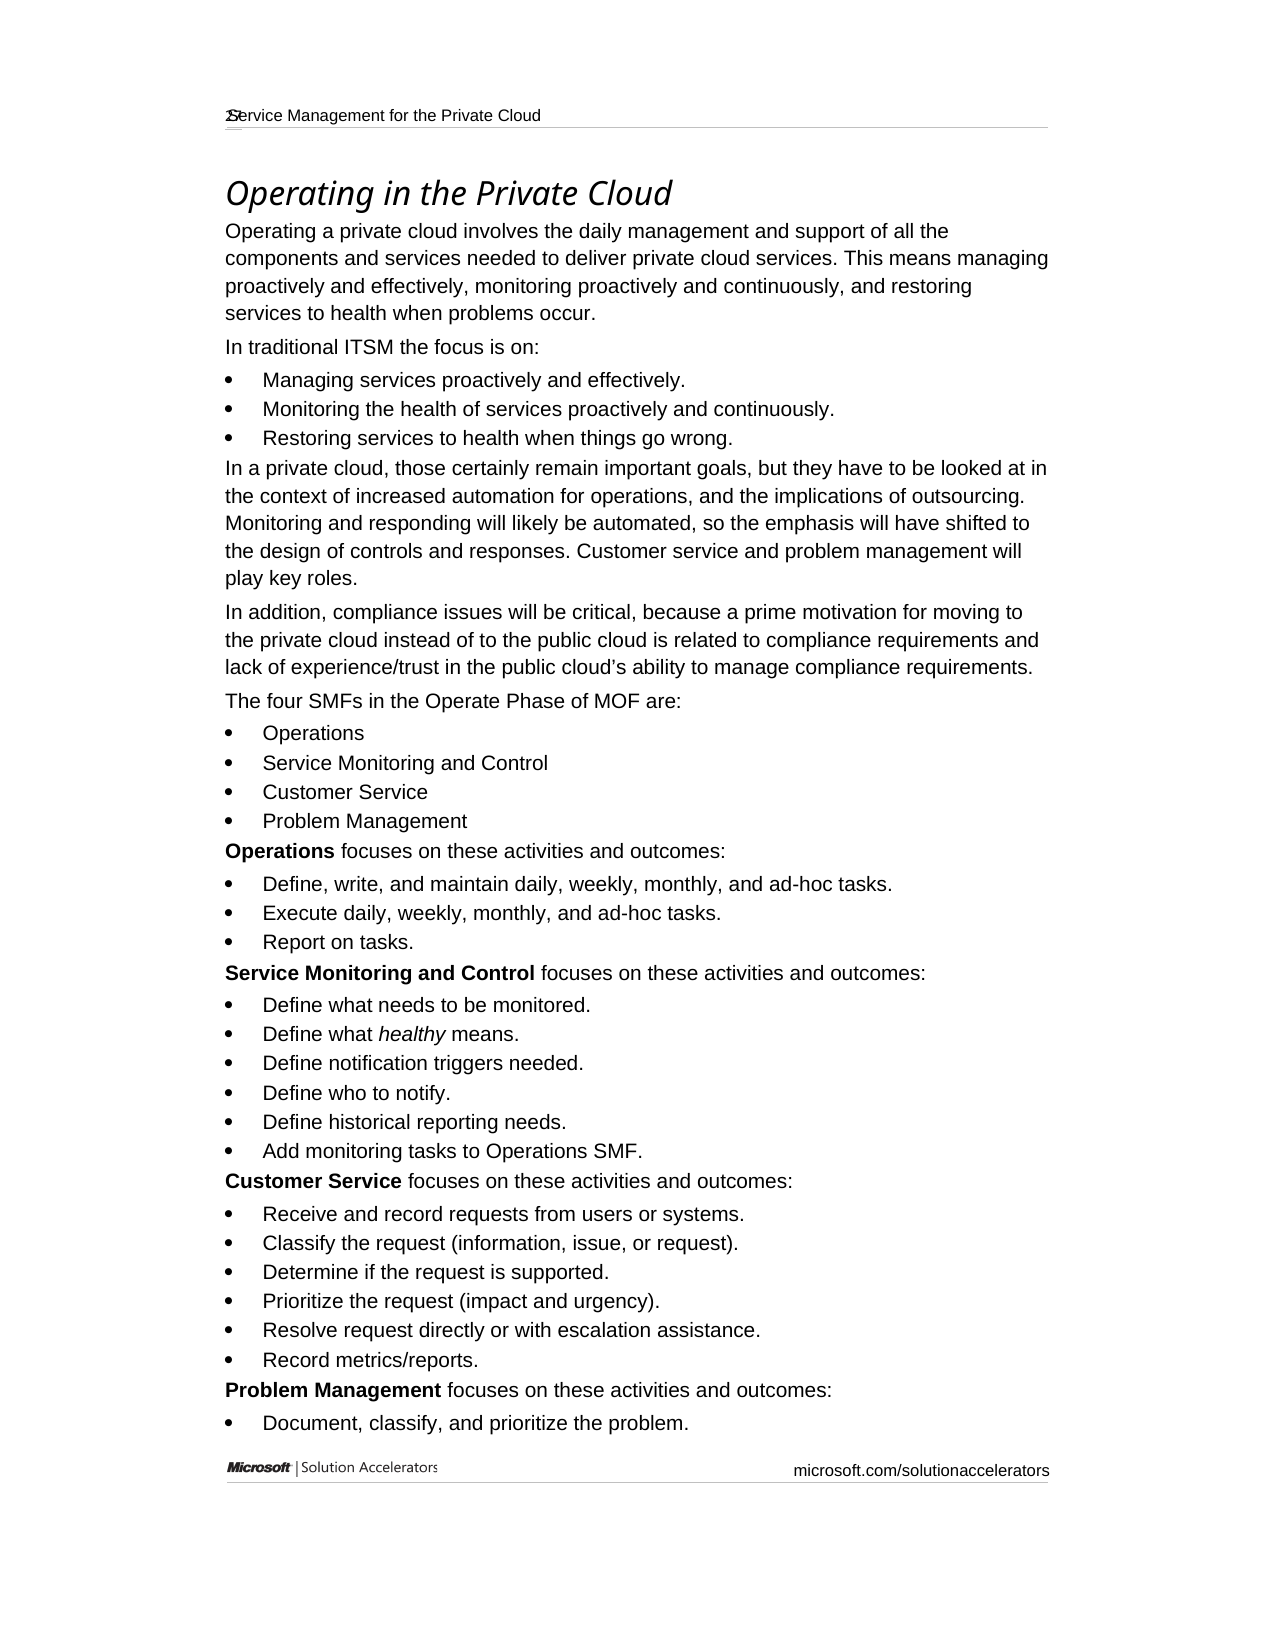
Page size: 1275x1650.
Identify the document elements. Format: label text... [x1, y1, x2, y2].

text In addition, compliance issues will be critical, because a prime motivation for moving to the private cloud instead of to the public cloud is related to compliance requirements and lack of experience/trust in the public cloud’s ability to manage compliance requirements. [225, 600, 1050, 679]
list Customer Service [225, 781, 1050, 804]
list Restoring services to health when things go wrong. [225, 427, 1050, 450]
list Service Monitoring and Control [225, 752, 1050, 774]
list Execute daily, weekly, monthly, and ad-hoc tasks. [225, 902, 1050, 925]
list Resolve request directly or with escalation assistance. [225, 1319, 1050, 1342]
subtitle Operating in the Private Cloud [225, 175, 1050, 212]
list Add monitoring tasks to Operations SMF. [225, 1140, 1050, 1163]
list Define historical reporting needs. [225, 1111, 1050, 1134]
list Classify the request (information, issue, or request). [225, 1232, 1050, 1255]
text Operating a private cloud involves the daily management and support of all the components and services needed to deliver private cloud services. This means managing proactively and effectively, monitoring proactively and continuously, and restoring services to health when problems occur. [225, 219, 1050, 325]
text Problem Management focuses on these activities and outcomes: [225, 1378, 1050, 1402]
list Define notification triggers needed. [225, 1052, 1050, 1075]
text Operations focuses on these activities and outcomes: [225, 839, 1050, 863]
list Operations [225, 722, 1050, 745]
text Service Monitoring and Control focuses on these activities and outcomes: [225, 960, 1050, 984]
picture [227, 1461, 438, 1477]
list Problem Management [225, 810, 1050, 833]
text In a private cloud, those certainly remain important goals, but they have to be looked at in the context of increased automation for operations, and the implications of outsourcing. Monitoring and responding will likely be automated, so the emphasis will have shifted to the design of controls and responses. Customer service and problem management will play key roles. [225, 456, 1050, 590]
list Define what needs to be monitored. [225, 994, 1050, 1017]
list Determine if the request is supported. [225, 1261, 1050, 1284]
list Monitoring the health of services proactively and continuously. [225, 398, 1050, 421]
text Customer Service focuses on these activities and outcomes: [225, 1169, 1050, 1193]
list Define, write, and maintain daily, weekly, monthly, and ad-hoc tasks. [225, 873, 1050, 896]
list Receive and record requests from users or systems. [225, 1203, 1050, 1226]
list Prioritize the request (impact and urgency). [225, 1290, 1050, 1313]
text In traditional ITSM the focus is on: [225, 335, 1050, 359]
list Managing services proactively and effectively. [225, 369, 1050, 392]
list Define who to notify. [225, 1082, 1050, 1104]
list Record metrics/reports. [225, 1349, 1050, 1372]
list Document, classify, and prioritize the problem. [225, 1412, 1050, 1434]
list Report on tasks. [225, 931, 1050, 954]
text The four SMFs in the Operate Phase of MOF are: [225, 689, 1050, 713]
list Define what healthy means. [225, 1023, 1050, 1046]
